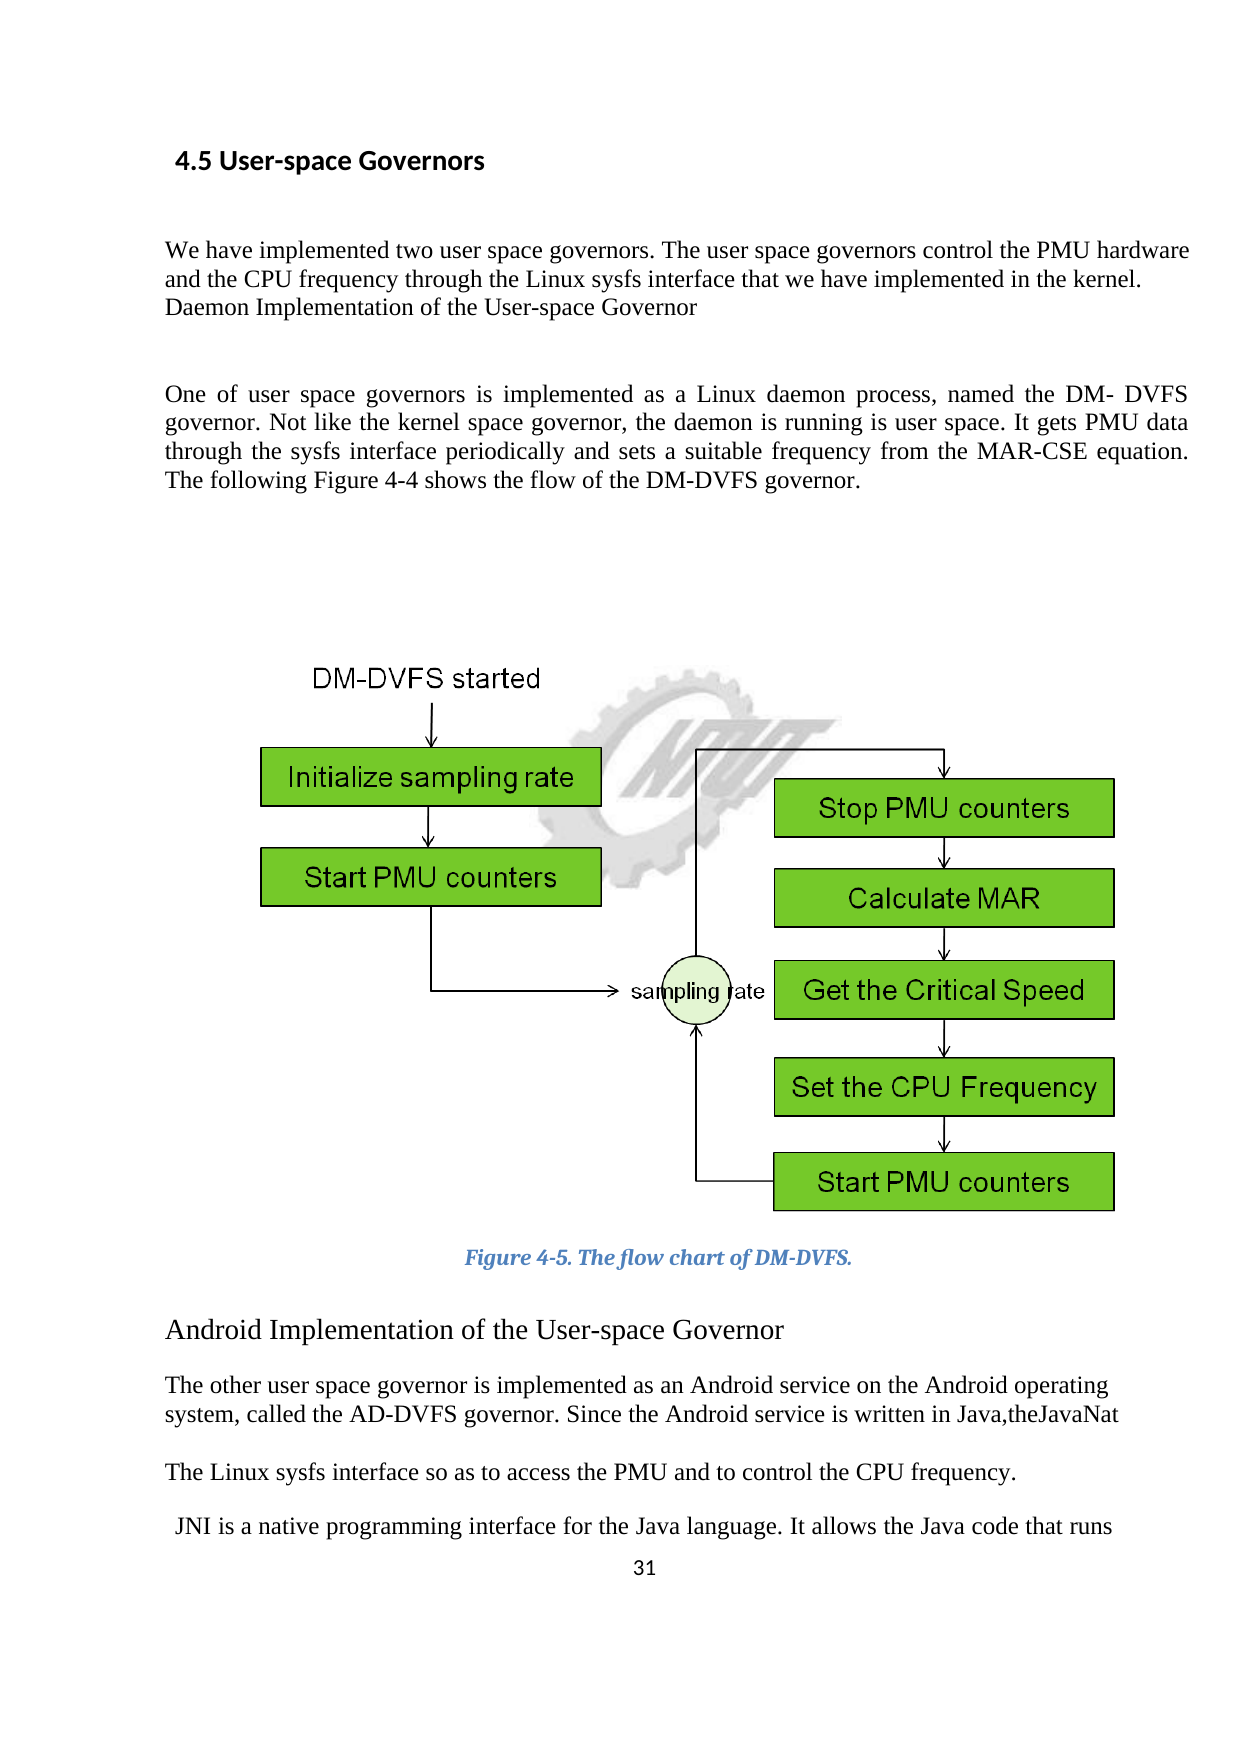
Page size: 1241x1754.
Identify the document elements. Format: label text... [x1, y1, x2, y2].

picture [259, 650, 1116, 1212]
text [175, 1511, 1113, 1540]
text One of user space governors is implemented as a Linux daemon process, named the DM- DVFS governor. Not like the kernel space governor, the daemon is running is user space. It gets PMU data through the sysfs interface periodically and sets a suitable frequency from the MAR-CSE equation. The following Figure 4-4 shows the flow of the DM-DVFS governor. [164, 379, 1190, 494]
text We have implemented two user space governors. The user space governors control the PMU hardware and the CPU frequency through the Linux sysfs interface that we have implemented in the kernel. [164, 235, 1190, 292]
text 4.5 User-space Governors [175, 150, 1190, 176]
text The other user space governor is implemented as an Android service on the Android operating system, called the AD-DVFS governor. Since the Android service is written in Java,theJavaNat [164, 1371, 1190, 1428]
text The Linux sysfs interface so as to access the PMU and to control the CPU frequency. [164, 1457, 1190, 1486]
text Figure 4-5. The flow chart of DM-DVFS. [389, 1244, 1190, 1271]
text Daemon Implementation of the User-space Governor [164, 292, 1190, 321]
text Android Implementation of the User-space Governor [164, 1312, 1190, 1346]
